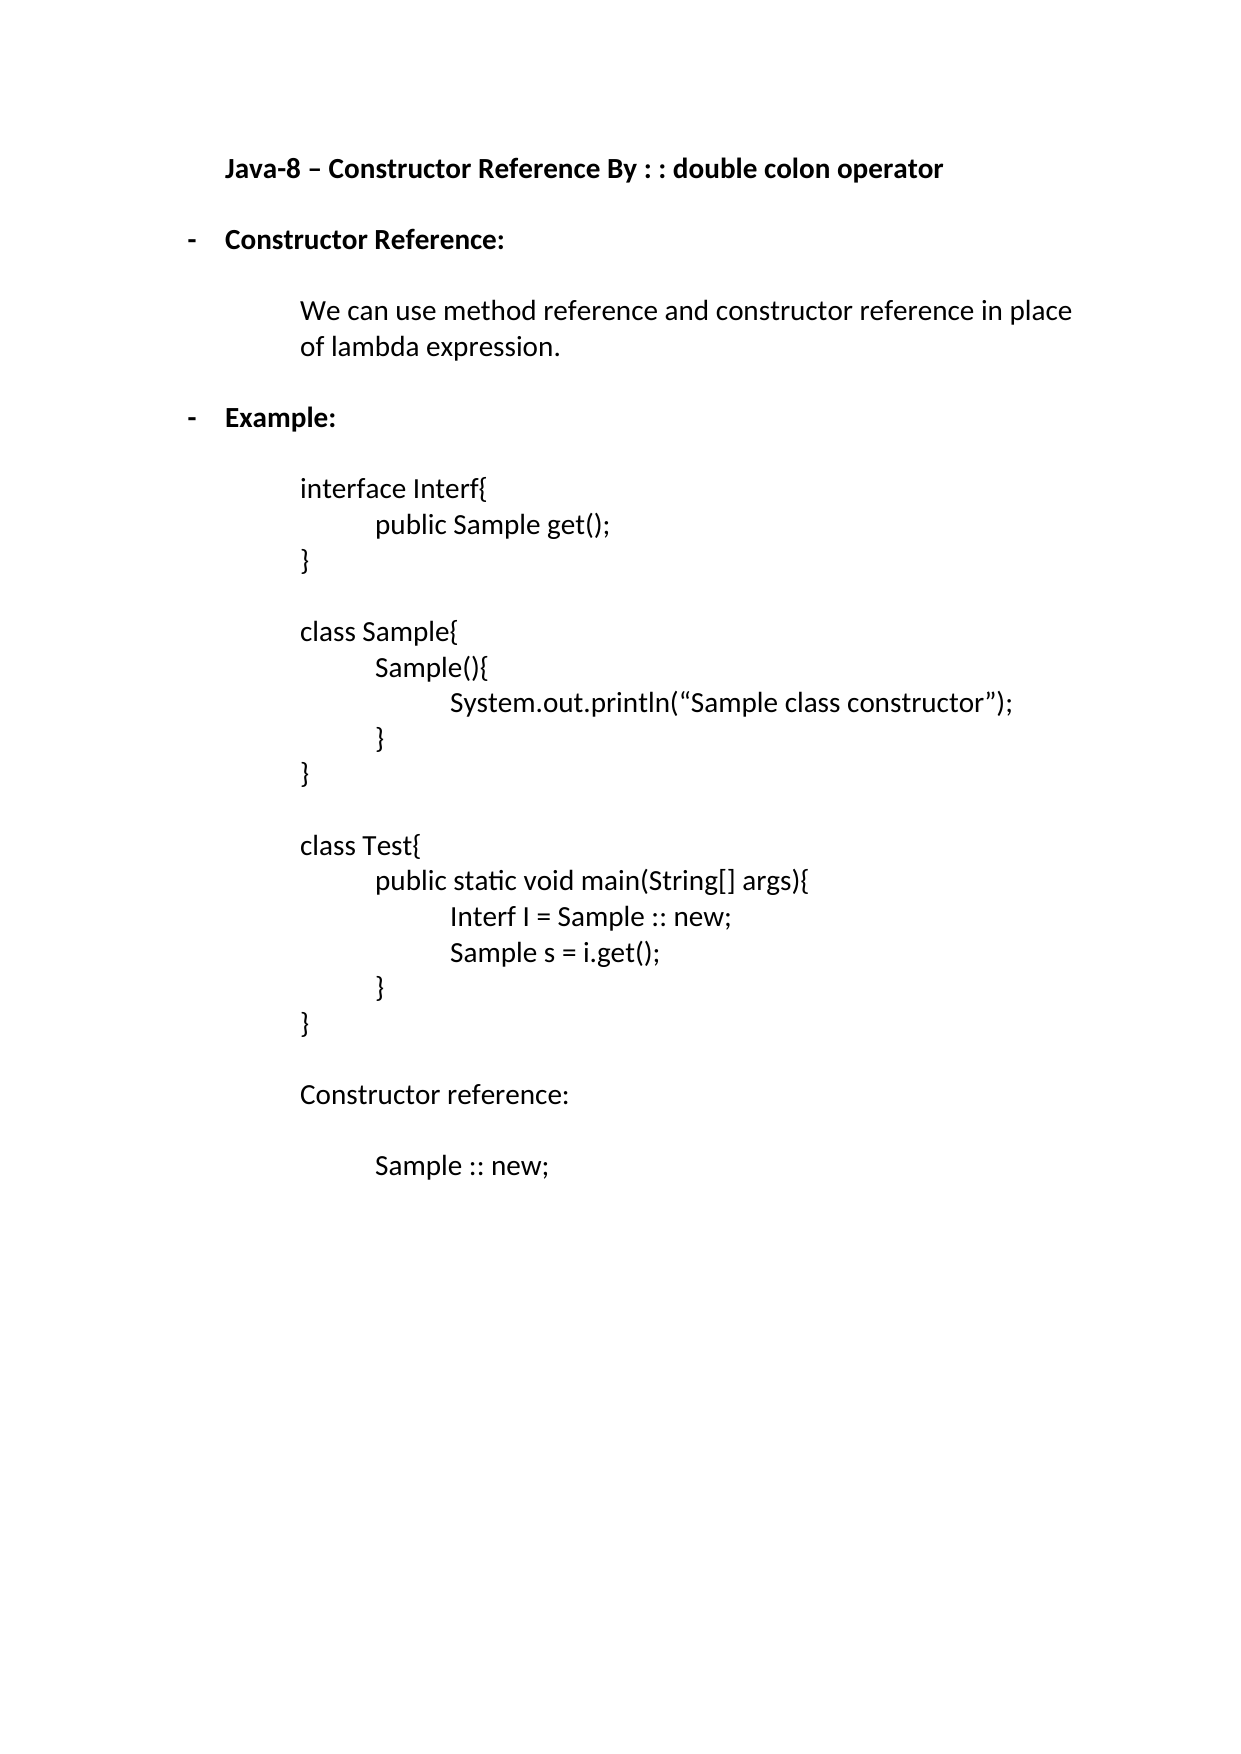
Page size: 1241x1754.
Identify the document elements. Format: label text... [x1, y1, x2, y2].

list We can use method reference and constructor reference in place of lambda expression. [300, 292, 1090, 364]
list public static void main(String[] args){ [300, 862, 1090, 898]
list } [300, 542, 1090, 577]
list Interf I = Sample :: new; [300, 898, 1090, 934]
list } [300, 1005, 1090, 1041]
list Constructor Reference: [187, 221, 1090, 257]
list class Sample{ [300, 613, 1090, 649]
list Sample(){ [300, 649, 1090, 684]
list Example: [187, 399, 1090, 435]
list System.out.println(“Sample class constructor”); [300, 684, 1090, 720]
list Constructor reference: [300, 1076, 1090, 1112]
list public Sample get(); [300, 506, 1090, 542]
list } [300, 756, 1090, 791]
list interface Interf{ [300, 471, 1090, 506]
text Java-8 – Constructor Reference By : : double colon operator [150, 150, 1090, 186]
list Sample :: new; [300, 1147, 1090, 1183]
list } [300, 720, 1090, 756]
list class Test{ [300, 827, 1090, 862]
list } [300, 969, 1090, 1005]
list Sample s = i.get(); [300, 934, 1090, 969]
